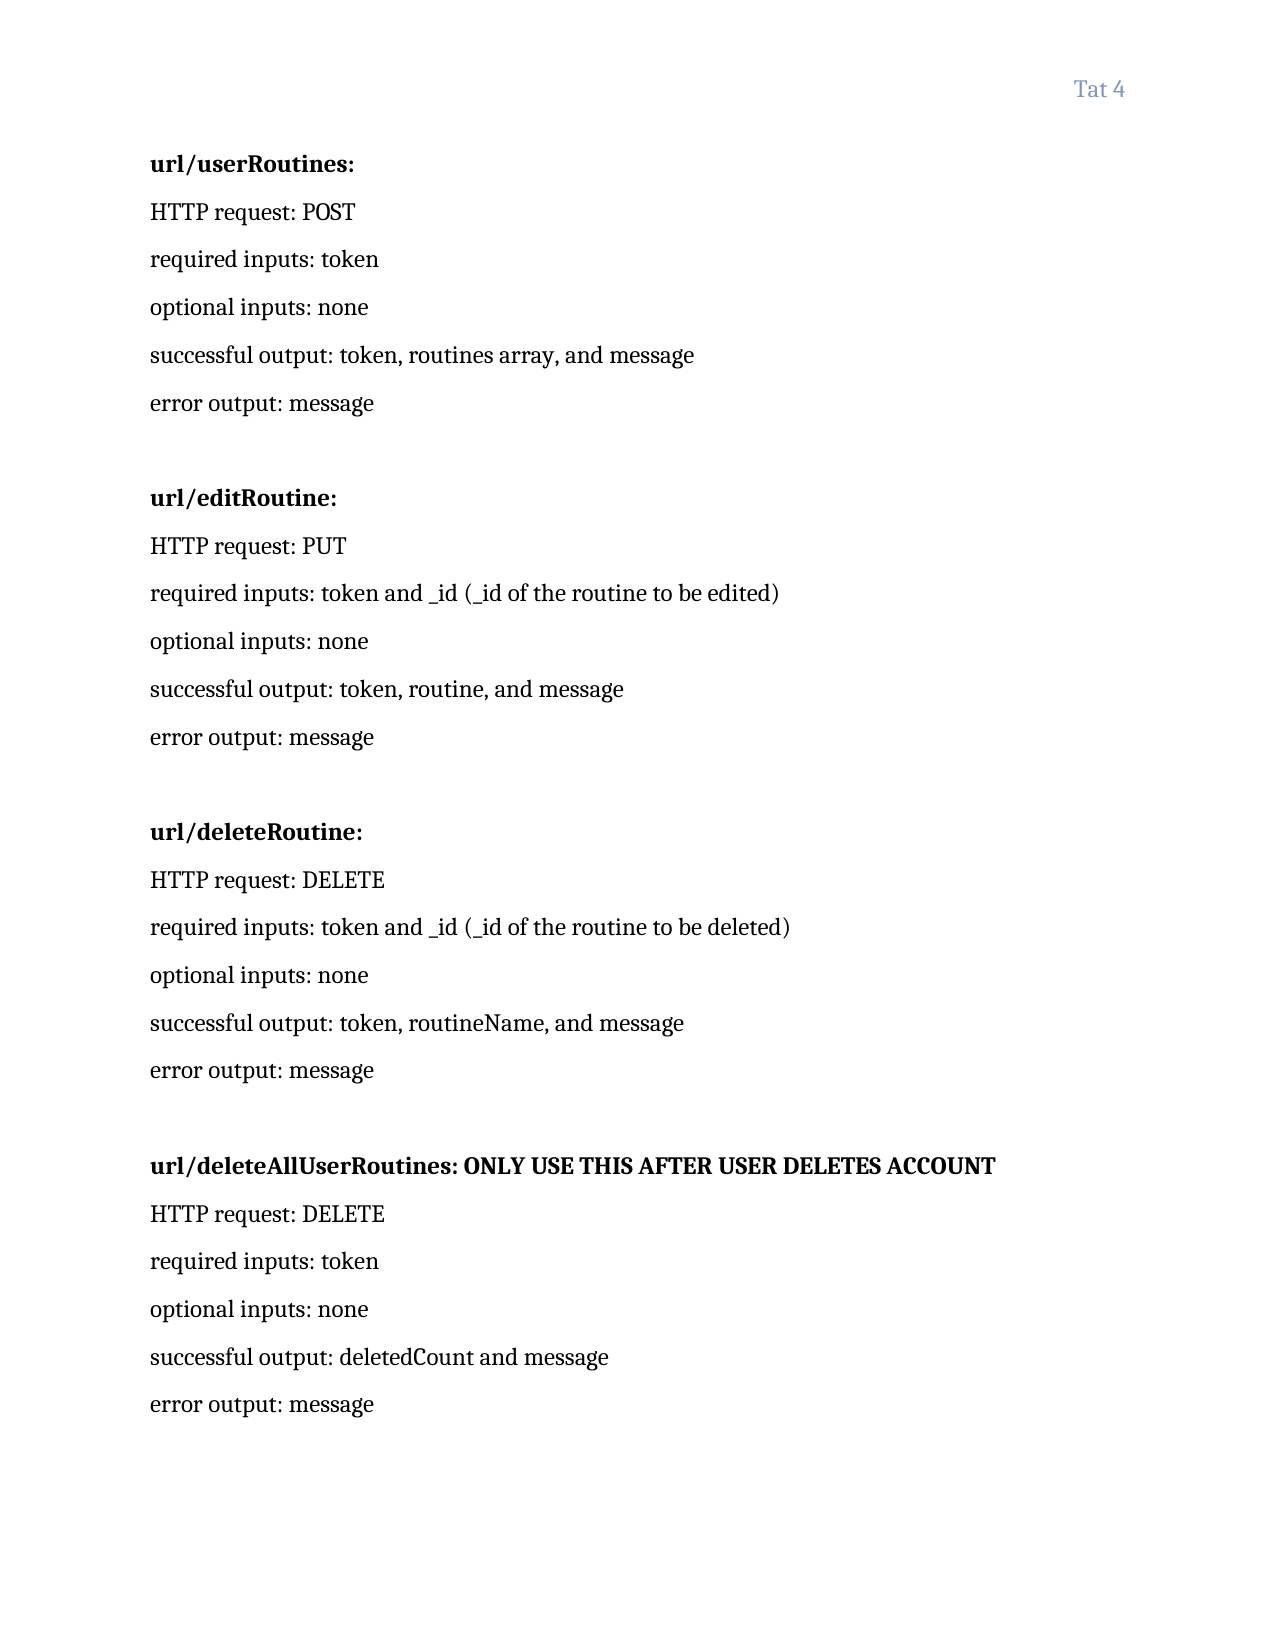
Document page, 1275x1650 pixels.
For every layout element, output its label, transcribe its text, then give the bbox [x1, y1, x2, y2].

text successful output: deletedCount and message [150, 1343, 1125, 1371]
text error output: message [150, 1390, 1125, 1419]
text error output: message [150, 722, 1125, 751]
text required inputs: token [150, 1247, 1125, 1276]
text optional inputs: none [150, 293, 1125, 322]
text successful output: token, routineName, and message [150, 1009, 1125, 1037]
text url/userRoutines: [150, 150, 1125, 179]
text required inputs: token and _id (_id of the routine to be deleted) [150, 913, 1125, 942]
text successful output: token, routine, and message [150, 675, 1125, 703]
text error output: message [150, 388, 1125, 417]
text optional inputs: none [150, 627, 1125, 656]
text url/deleteRoutine: [150, 818, 1125, 847]
text successful output: token, routines array, and message [150, 341, 1125, 369]
text url/deleteAllUserRoutines: ONLY USE THIS AFTER USER DELETES ACCOUNT [150, 1152, 1125, 1181]
text HTTP request: PUT [150, 532, 1125, 560]
text required inputs: token [150, 245, 1125, 274]
text optional inputs: none [150, 961, 1125, 990]
text required inputs: token and _id (_id of the routine to be edited) [150, 579, 1125, 608]
text url/editRoutine: [150, 484, 1125, 513]
text optional inputs: none [150, 1295, 1125, 1324]
text HTTP request: POST [150, 198, 1125, 226]
text error output: message [150, 1056, 1125, 1085]
text HTTP request: DELETE [150, 1199, 1125, 1228]
text HTTP request: DELETE [150, 866, 1125, 894]
